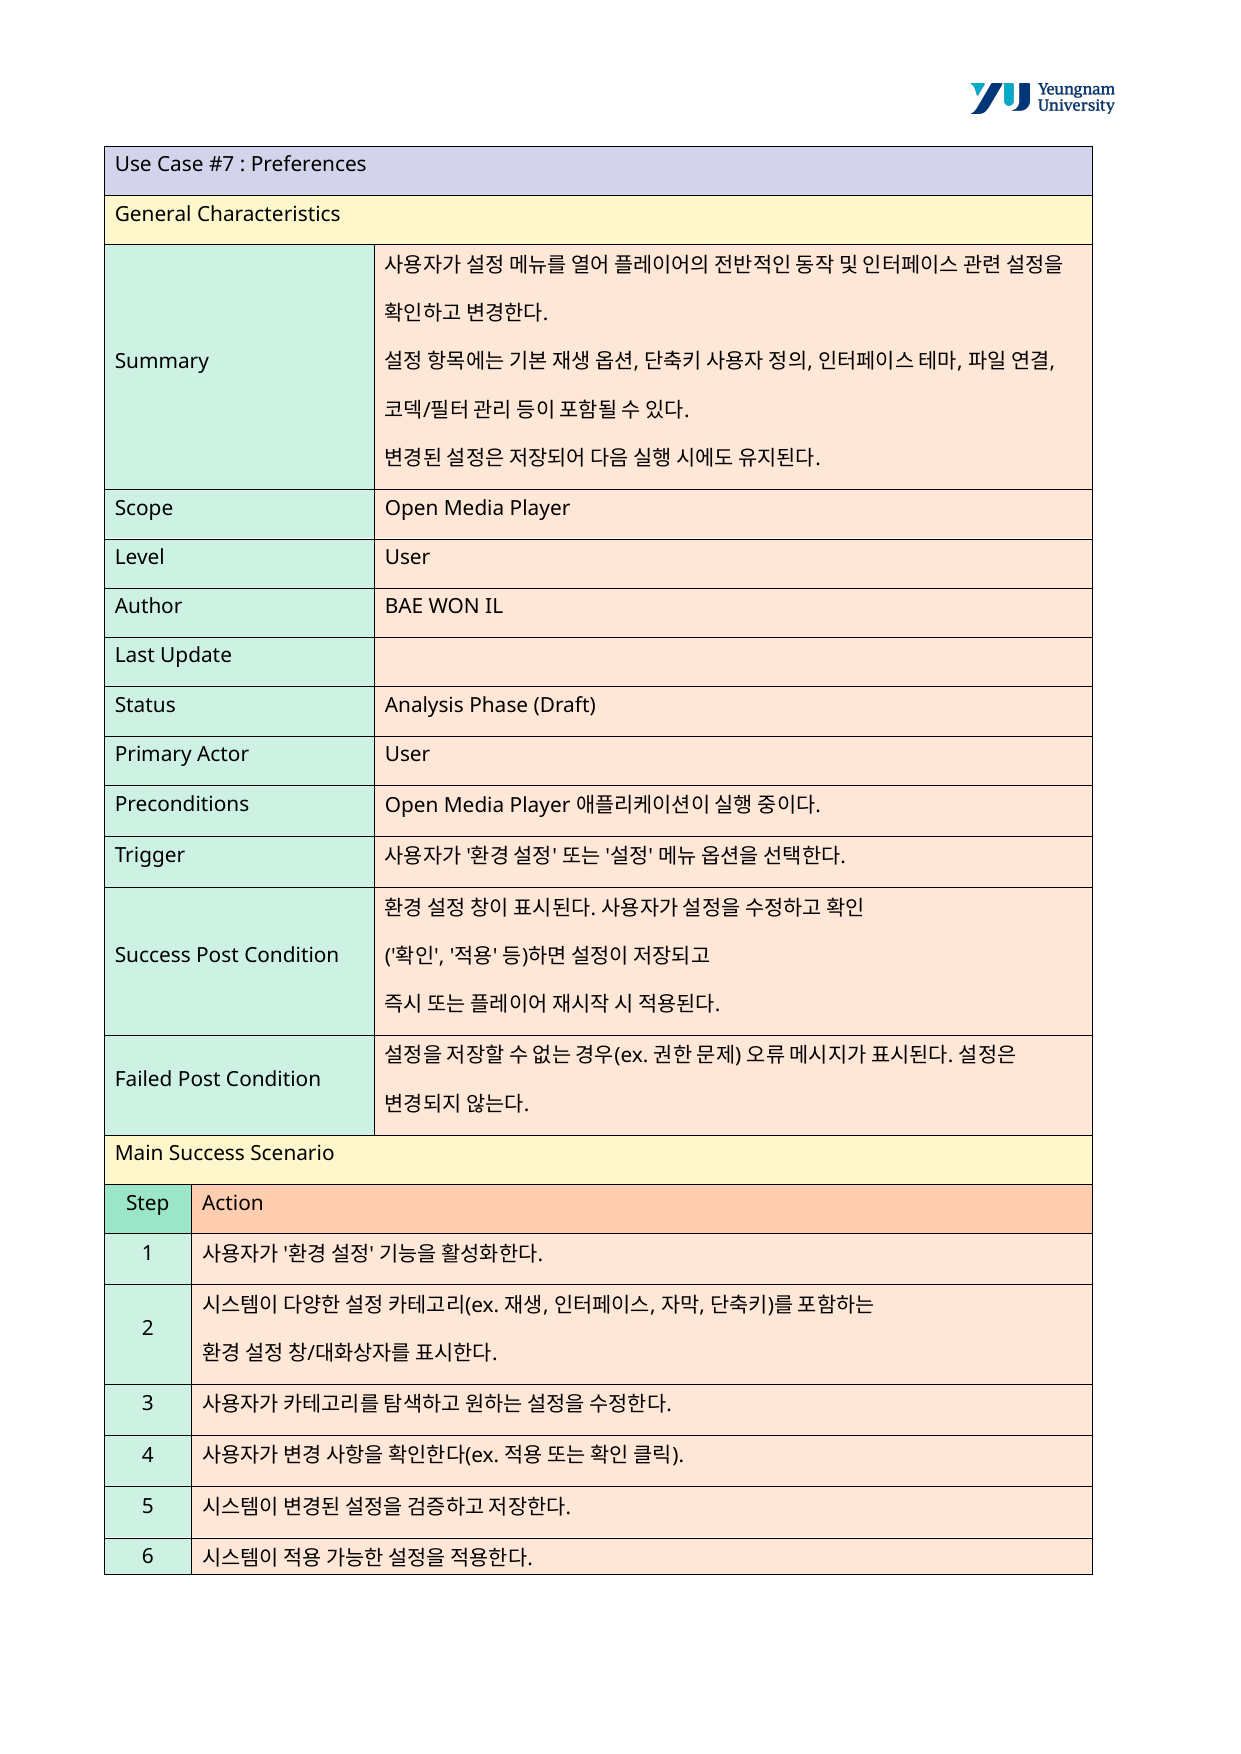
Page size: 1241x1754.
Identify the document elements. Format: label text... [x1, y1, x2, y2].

table_cell Failed Post Condition [105, 1036, 374, 1135]
table_cell Last Update [105, 638, 374, 686]
table_cell 사용자가 변경 사항을 확인한다(ex. 적용 또는 확인 클릭). [192, 1436, 1092, 1486]
table_cell 설정을 저장할 수 없는 경우(ex. 권한 문제) 오류 메시지가 표시된다. 설정은 변경되지 않는다. [375, 1036, 1092, 1135]
table_cell User [375, 737, 1092, 785]
table_cell 시스템이 변경된 설정을 검증하고 저장한다. [192, 1487, 1092, 1537]
table_cell 시스템이 다양한 설정 카테고리(ex. 재생, 인터페이스, 자막, 단축키)를 포함하는 환경 설정 창/대화상자를 표시한다. [192, 1285, 1092, 1384]
table_cell 6 [105, 1539, 191, 1574]
table_cell 사용자가 카테고리를 탐색하고 원하는 설정을 수정한다. [192, 1385, 1092, 1435]
table_cell 2 [105, 1285, 191, 1384]
picture [970, 83, 1115, 114]
table_cell BAE WON IL [375, 589, 1092, 637]
table_cell Level [105, 540, 374, 588]
table_cell Status [105, 687, 374, 736]
table_cell Primary Actor [105, 737, 374, 785]
table_cell Success Post Condition [105, 888, 374, 1035]
table_cell Trigger [105, 837, 374, 887]
table_cell Analysis Phase (Draft) [375, 687, 1092, 736]
table_cell Preconditions [105, 786, 374, 836]
table_cell Summary [105, 245, 374, 489]
table_cell Open Media Player [375, 490, 1092, 538]
table_cell 사용자가 '환경 설정' 기능을 활성화한다. [192, 1234, 1092, 1284]
table_cell [375, 638, 1092, 686]
table_cell Main Success Scenario [105, 1136, 1092, 1184]
table_header Use Case #7 : Preferences [105, 147, 1092, 195]
table_cell 3 [105, 1385, 191, 1435]
table_cell General Characteristics [105, 196, 1092, 244]
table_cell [192, 1539, 1092, 1574]
table_cell 5 [105, 1487, 191, 1537]
table_cell Author [105, 589, 374, 637]
table_cell Open Media Player 애플리케이션이 실행 중이다. [375, 786, 1092, 836]
table_cell Step [105, 1185, 191, 1233]
table_cell Scope [105, 490, 374, 538]
table_cell User [375, 540, 1092, 588]
table_cell 사용자가 설정 메뉴를 열어 플레이어의 전반적인 동작 및 인터페이스 관련 설정을 확인하고 변경한다. 설정 항목에는 기본 재생 옵션, 단축키 사용자 정의, 인터페이스 테마, 파일 연결, 코덱/필터 관리 등이 포함될 수 있다. 변경된 설정은 저장되어 다음 실행 시에도 유지된다. [375, 245, 1092, 489]
table_cell 1 [105, 1234, 191, 1284]
table_cell 사용자가 '환경 설정' 또는 '설정' 메뉴 옵션을 선택한다. [375, 837, 1092, 887]
table_cell 환경 설정 창이 표시된다. 사용자가 설정을 수정하고 확인 ('확인', '적용' 등)하면 설정이 저장되고 즉시 또는 플레이어 재시작 시 적용된다. [375, 888, 1092, 1035]
table_cell 4 [105, 1436, 191, 1486]
table_cell Action [192, 1185, 1092, 1233]
